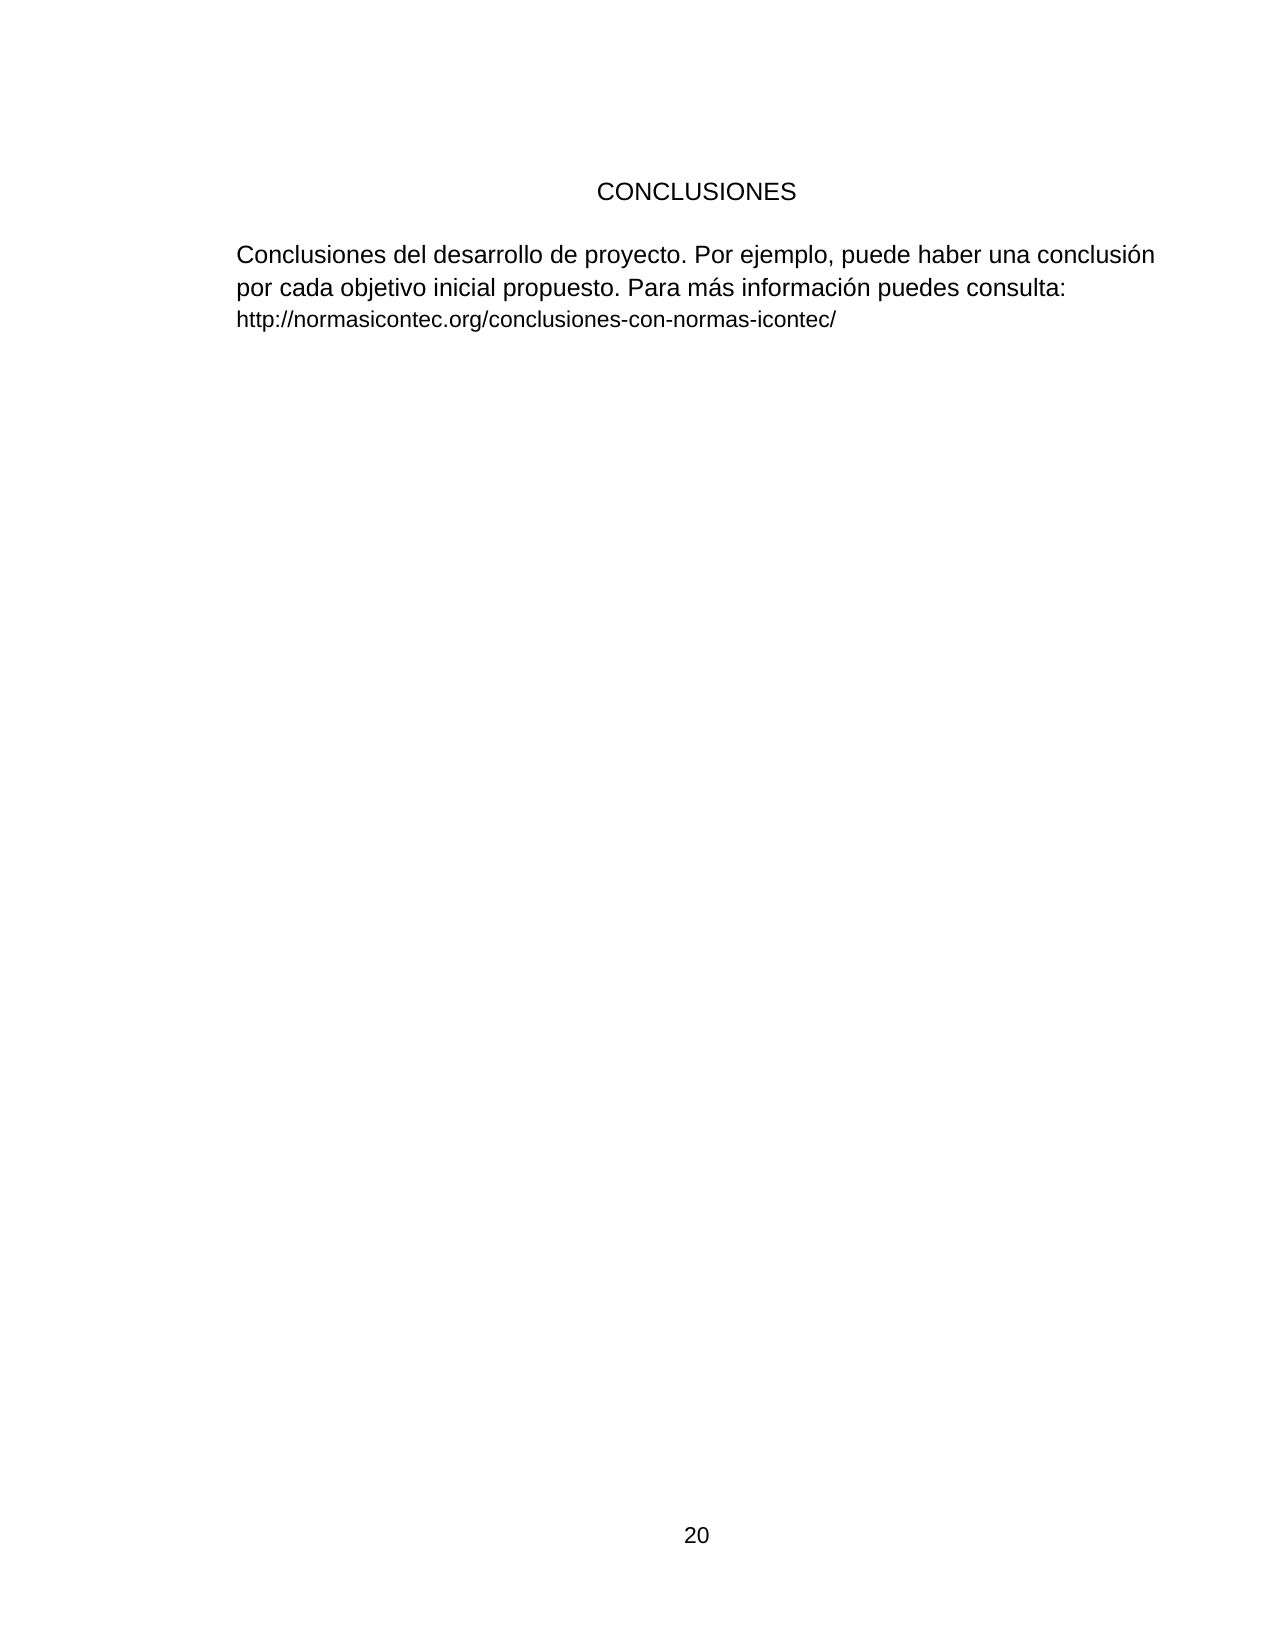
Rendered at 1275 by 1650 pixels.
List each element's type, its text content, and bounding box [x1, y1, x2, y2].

text http://normasicontec.org/conclusiones-con-normas-icontec/ [236, 306, 1157, 333]
text Conclusiones del desarrollo de proyecto. Por ejemplo, puede haber una conclusión por cada objetivo inicial propuesto. Para más información puedes consulta: [236, 240, 1157, 302]
subtitle CONCLUSIONES [236, 177, 1157, 206]
